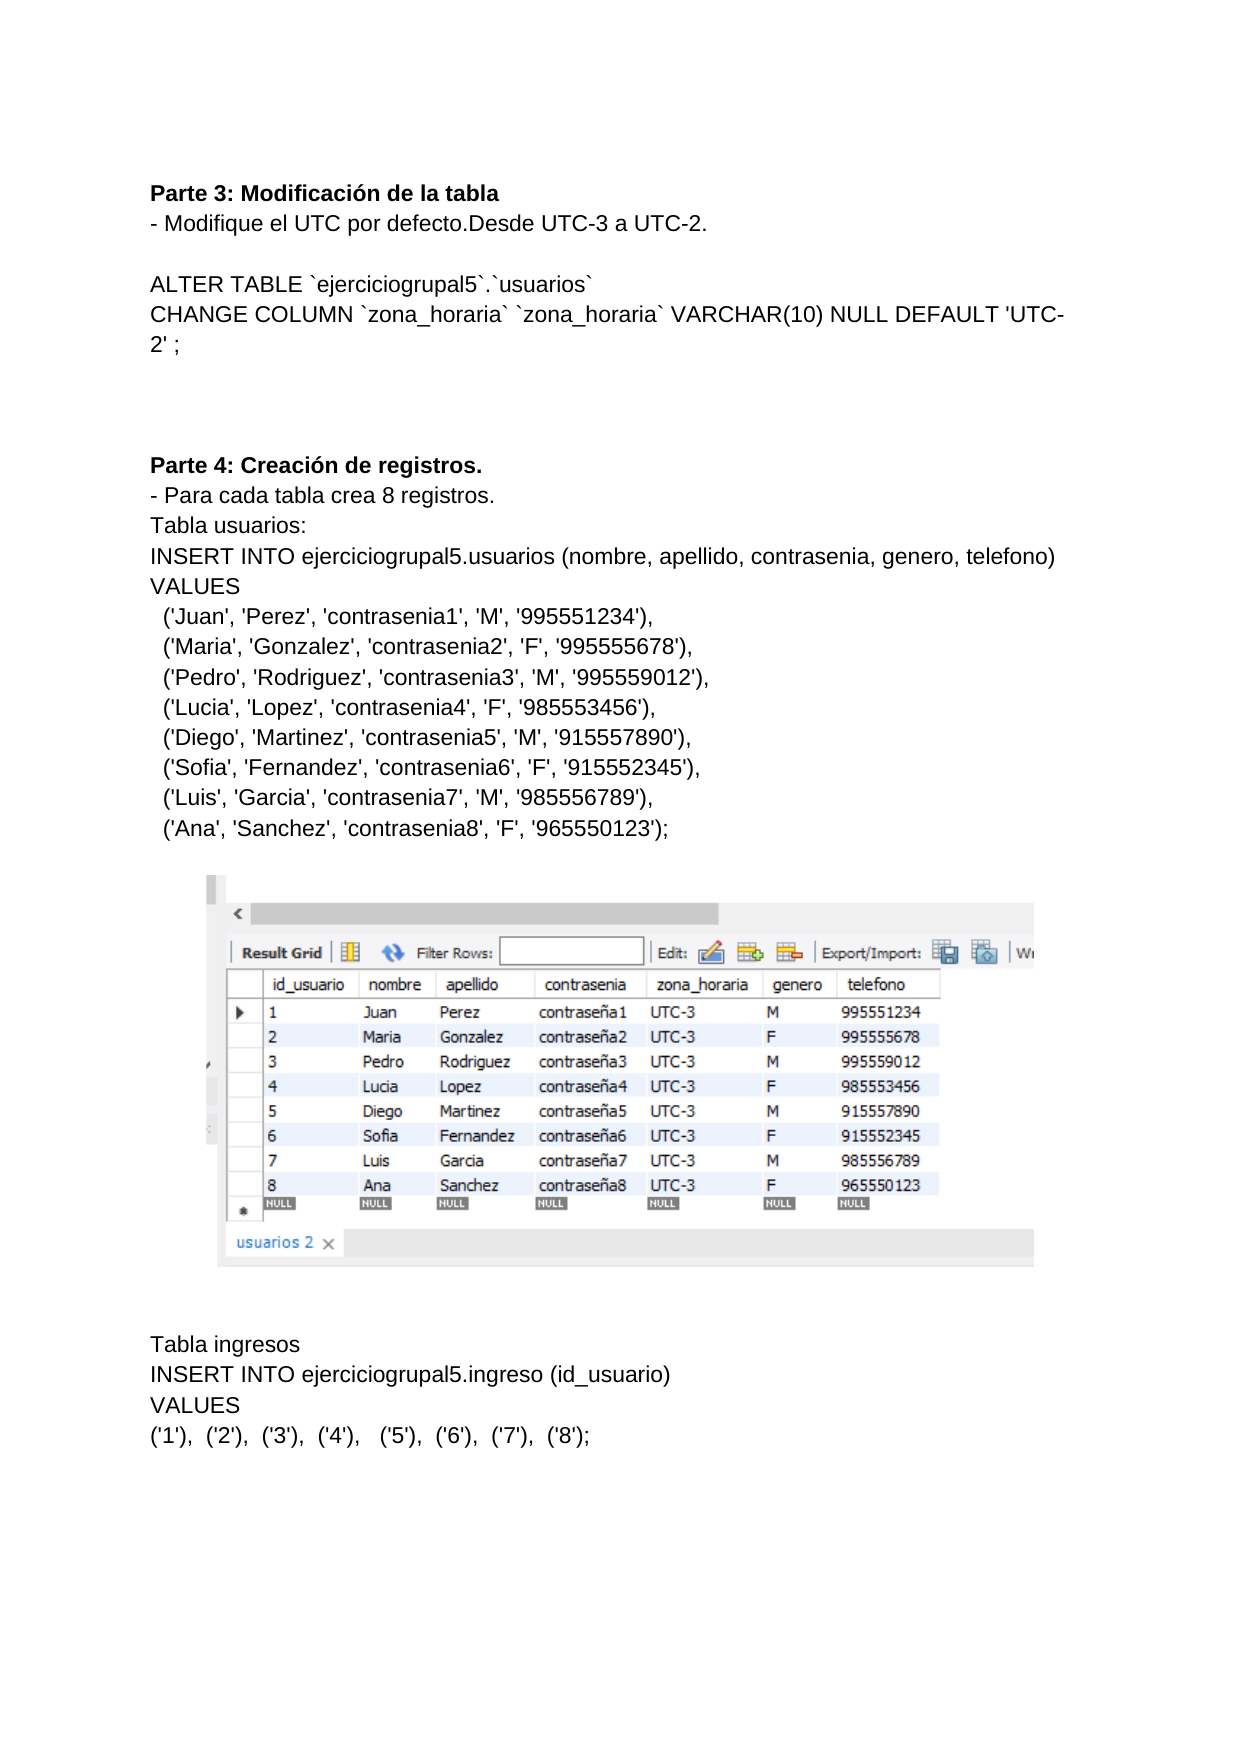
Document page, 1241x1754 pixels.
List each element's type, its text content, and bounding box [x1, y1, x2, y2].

text ('Lucia', 'Lopez', 'contrasenia4', 'F', '985553456'), [150, 694, 1090, 720]
text ('Sofia', 'Fernandez', 'contrasenia6', 'F', '915552345'), [150, 754, 1090, 781]
picture [206, 875, 1034, 1267]
text ('Ana', 'Sanchez', 'contrasenia8', 'F', '965550123'); [150, 814, 1090, 841]
text ('1'), ('2'), ('3'), ('4'), ('5'), ('6'), ('7'), ('8'); [150, 1422, 1090, 1448]
text CHANGE COLUMN `zona_horaria` `zona_horaria` VARCHAR(10) NULL DEFAULT 'UTC-2' ; [150, 301, 1090, 358]
text ('Pedro', 'Rodriguez', 'contrasenia3', 'M', '995559012'), [150, 663, 1090, 690]
text ('Maria', 'Gonzalez', 'contrasenia2', 'F', '995555678'), [150, 633, 1090, 660]
text Parte 4: Creación de registros. [150, 452, 1090, 478]
text - Para cada tabla crea 8 registros. [150, 482, 1090, 509]
text ('Luis', 'Garcia', 'contrasenia7', 'M', '985556789'), [150, 784, 1090, 811]
text - Modifique el UTC por defecto.Desde UTC-3 a UTC-2. [150, 210, 1090, 237]
text ('Diego', 'Martinez', 'contrasenia5', 'M', '915557890'), [150, 724, 1090, 750]
text INSERT INTO ejerciciogrupal5.ingreso (id_usuario) [150, 1361, 1090, 1388]
text Parte 3: Modificación de la tabla [150, 180, 1090, 207]
text VALUES [150, 573, 1090, 599]
text INSERT INTO ejerciciogrupal5.usuarios (nombre, apellido, contrasenia, genero, telefono) [150, 543, 1090, 569]
text VALUES [150, 1392, 1090, 1418]
text Tabla ingresos [150, 1331, 1090, 1358]
text ALTER TABLE `ejerciciogrupal5`.`usuarios` [150, 271, 1090, 297]
text Tabla usuarios: [150, 512, 1090, 539]
text ('Juan', 'Perez', 'contrasenia1', 'M', '995551234'), [150, 603, 1090, 629]
